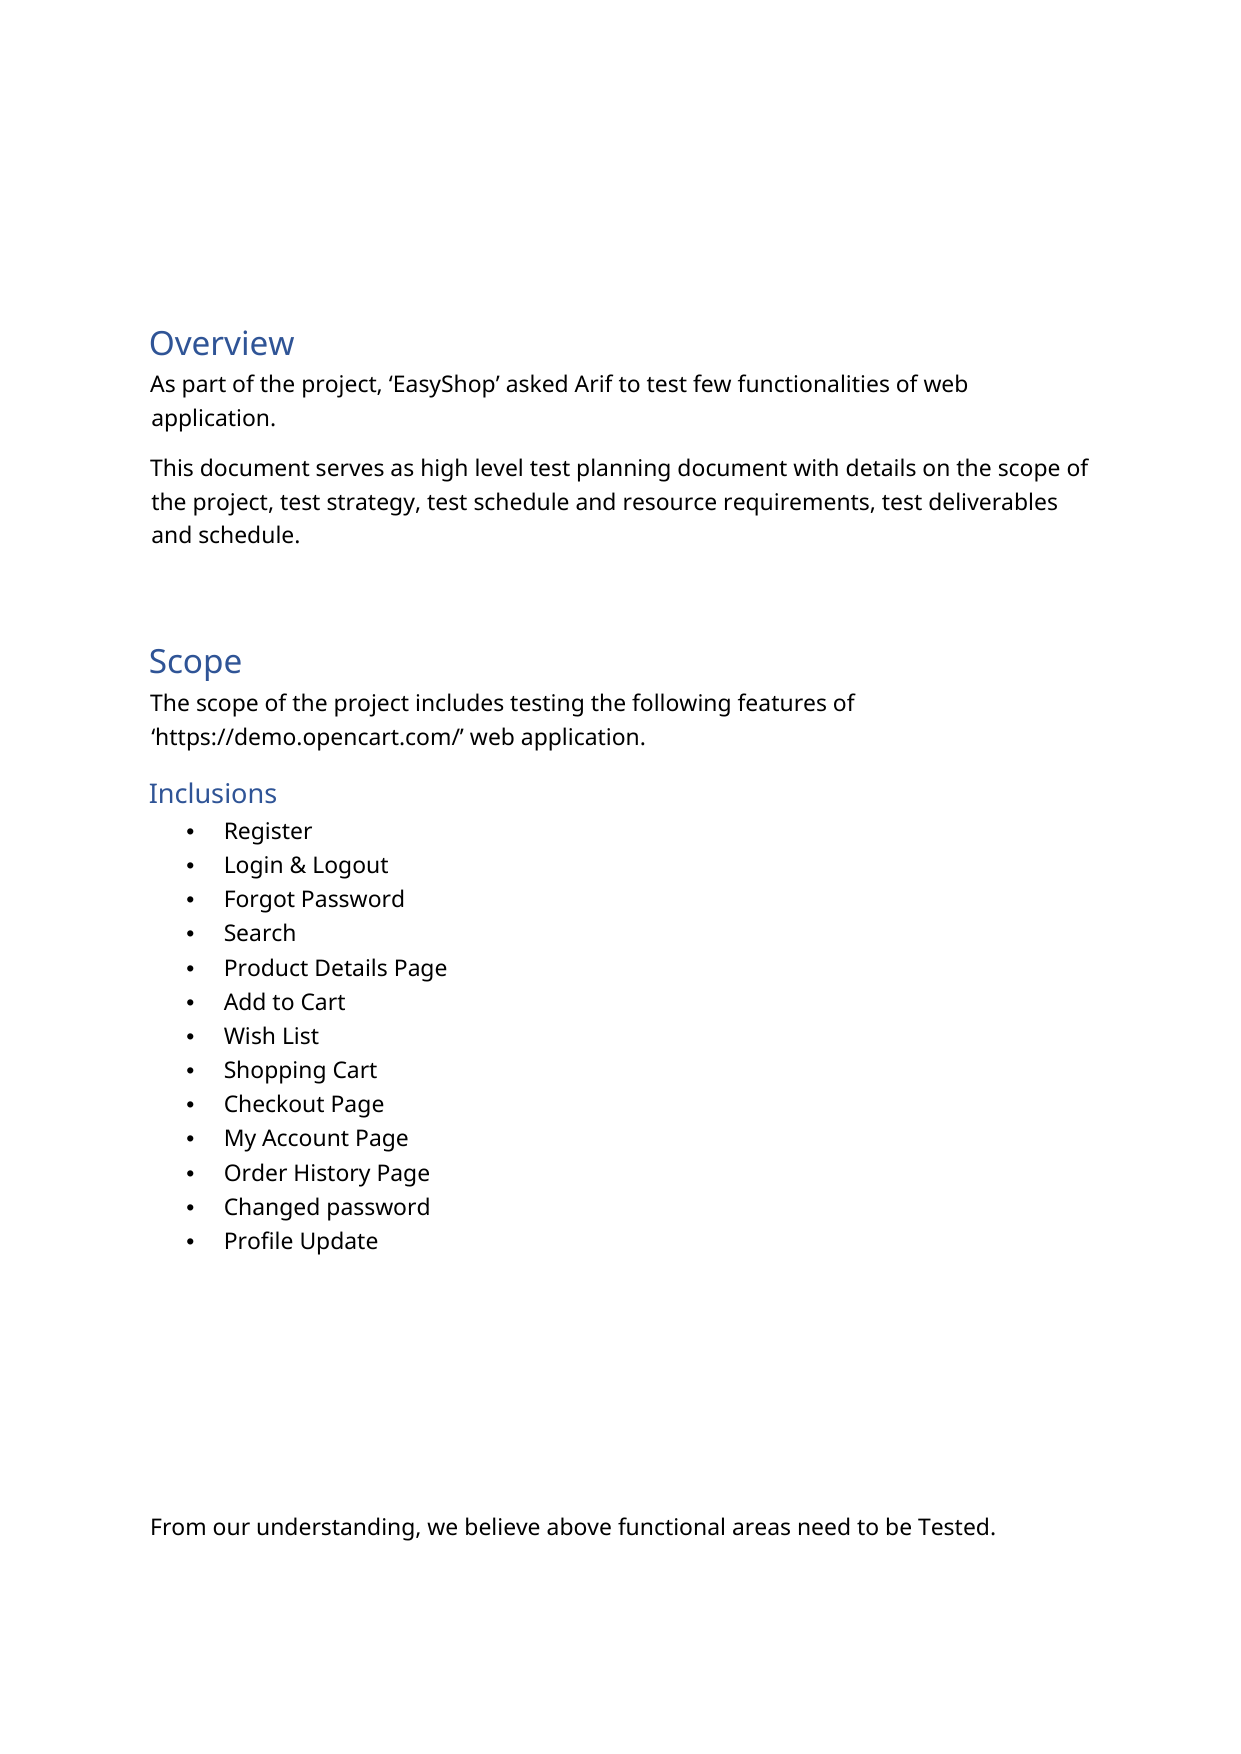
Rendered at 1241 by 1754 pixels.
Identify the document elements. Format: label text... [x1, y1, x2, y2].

list Wish List [186, 1020, 1091, 1051]
list Search [186, 917, 1091, 948]
list Login & Logout [186, 849, 1091, 880]
text This document serves as high level test planning document with details on the scope of the project, test strategy, test schedule and resource requirements, test deliverables and schedule. [150, 452, 1091, 551]
list My Account Page [186, 1122, 1091, 1153]
subtitle Overview [148, 319, 1094, 365]
subtitle Inclusions [148, 775, 1094, 812]
list Add to Cart [186, 986, 1091, 1017]
list Shopping Cart [186, 1054, 1091, 1085]
list Register [186, 815, 1091, 846]
text From our understanding, we believe above functional areas need to be Tested. [150, 1511, 1091, 1542]
list Forgot Password [186, 883, 1091, 914]
text The scope of the project includes testing the following features of ‘https://demo.opencart.com/’ web application. [150, 687, 1091, 752]
list Profile Update [186, 1225, 1091, 1256]
list Order History Page [186, 1156, 1091, 1188]
subtitle Scope [148, 638, 1094, 684]
list Checkout Page [186, 1088, 1091, 1119]
list Changed password [186, 1191, 1091, 1222]
text As part of the project, ‘EasyShop’ asked Arif to test few functionalities of web application. [150, 368, 1091, 433]
list Product Details Page [186, 951, 1091, 983]
